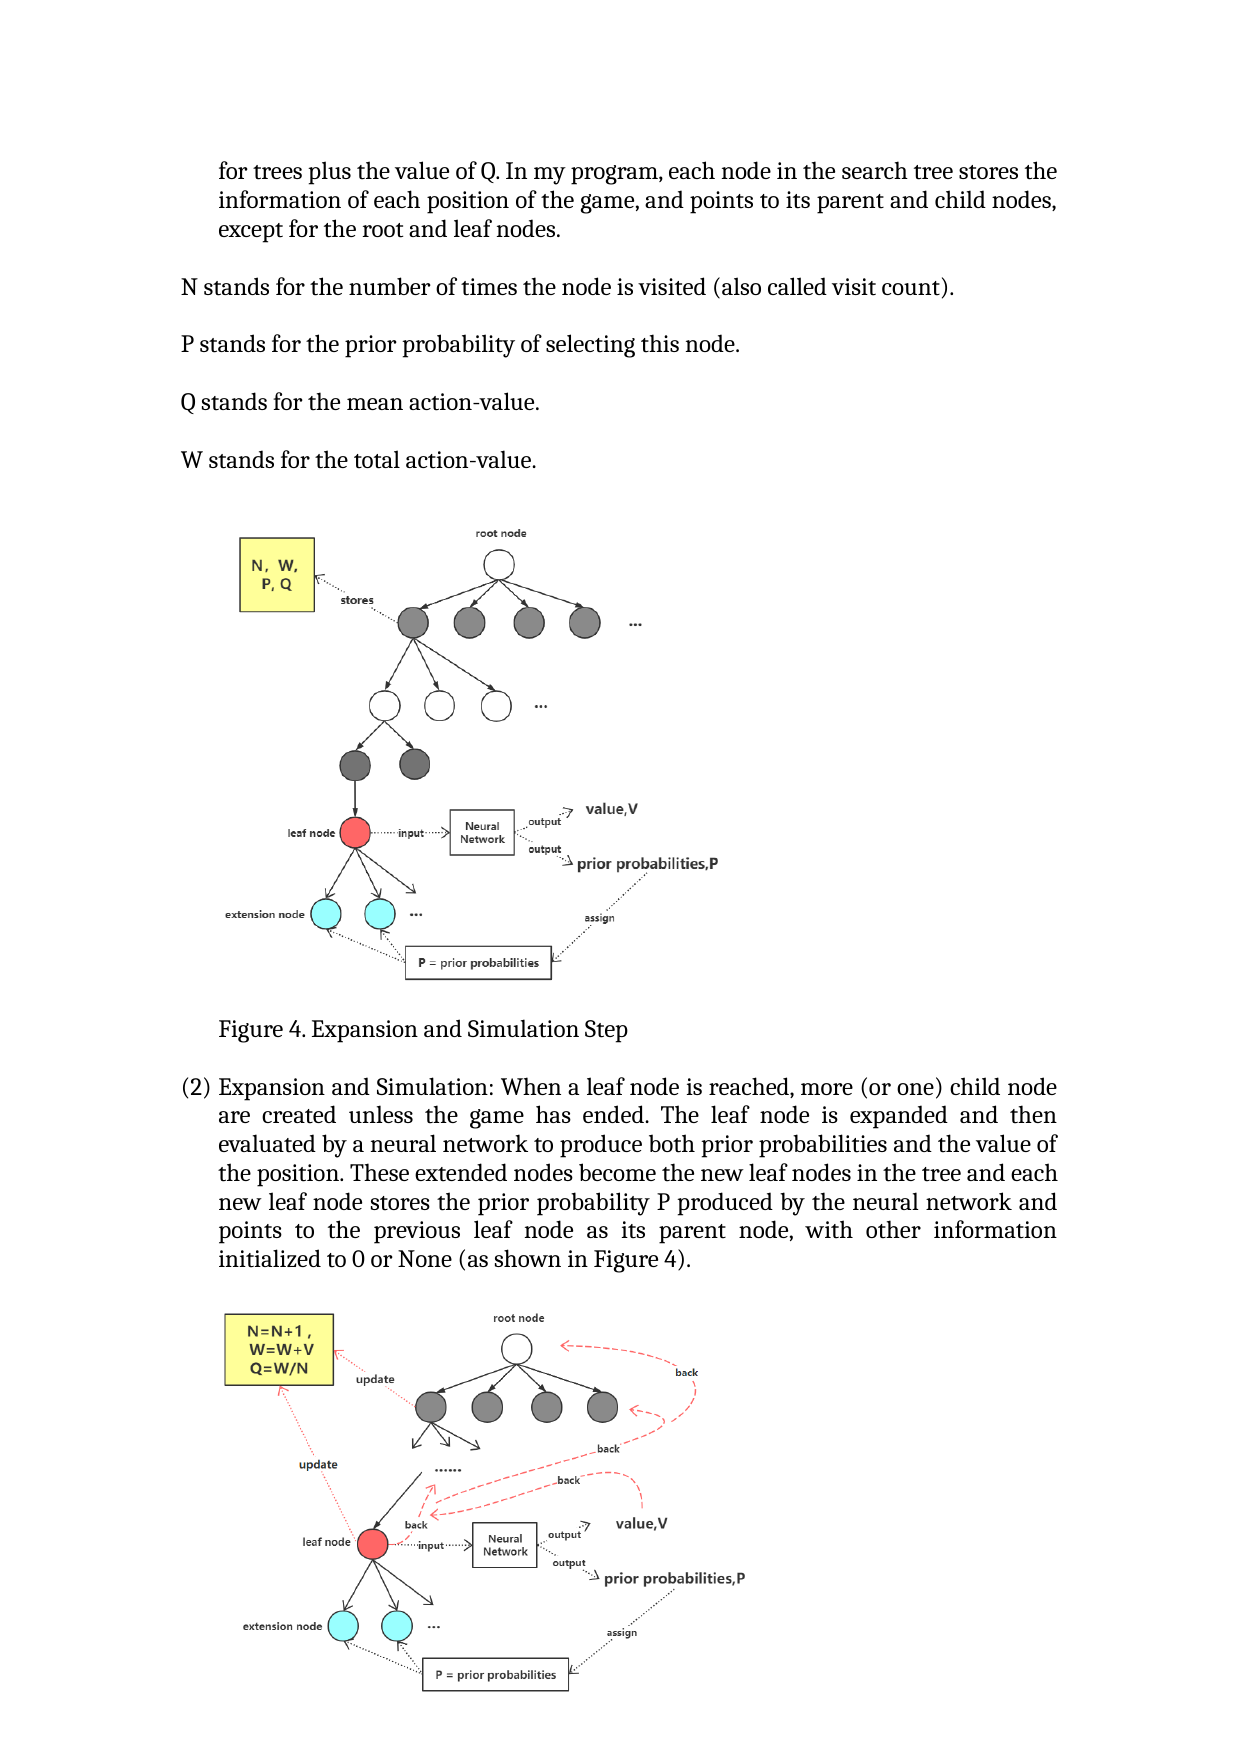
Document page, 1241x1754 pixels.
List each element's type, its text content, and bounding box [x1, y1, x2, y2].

text N stands for the number of times the node is visited (also called visit count). [181, 272, 1059, 301]
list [181, 157, 1059, 243]
picture [218, 504, 726, 986]
text Figure 4. Expansion and Simulation Step [218, 1015, 1059, 1043]
list Expansion and Simulation: When a leaf node is reached, more (or one) child node are created unless the game has ended. The leaf node is expanded and then evaluated by a neural network to produce both prior probabilities and the value of the position. These extended nodes become the new leaf nodes in the tree and each new leaf node stores the prior probability P produced by the neural network and points to the previous leaf node as its parent node, with other information initialized to 0 or None (as shown in Figure 4). [181, 1073, 1059, 1274]
picture [217, 1303, 748, 1697]
text Q stands for the mean action-value. [181, 388, 1059, 417]
text W stands for the total action-value. [181, 446, 1059, 475]
text P stands for the prior probability of selecting this node. [181, 330, 1059, 359]
